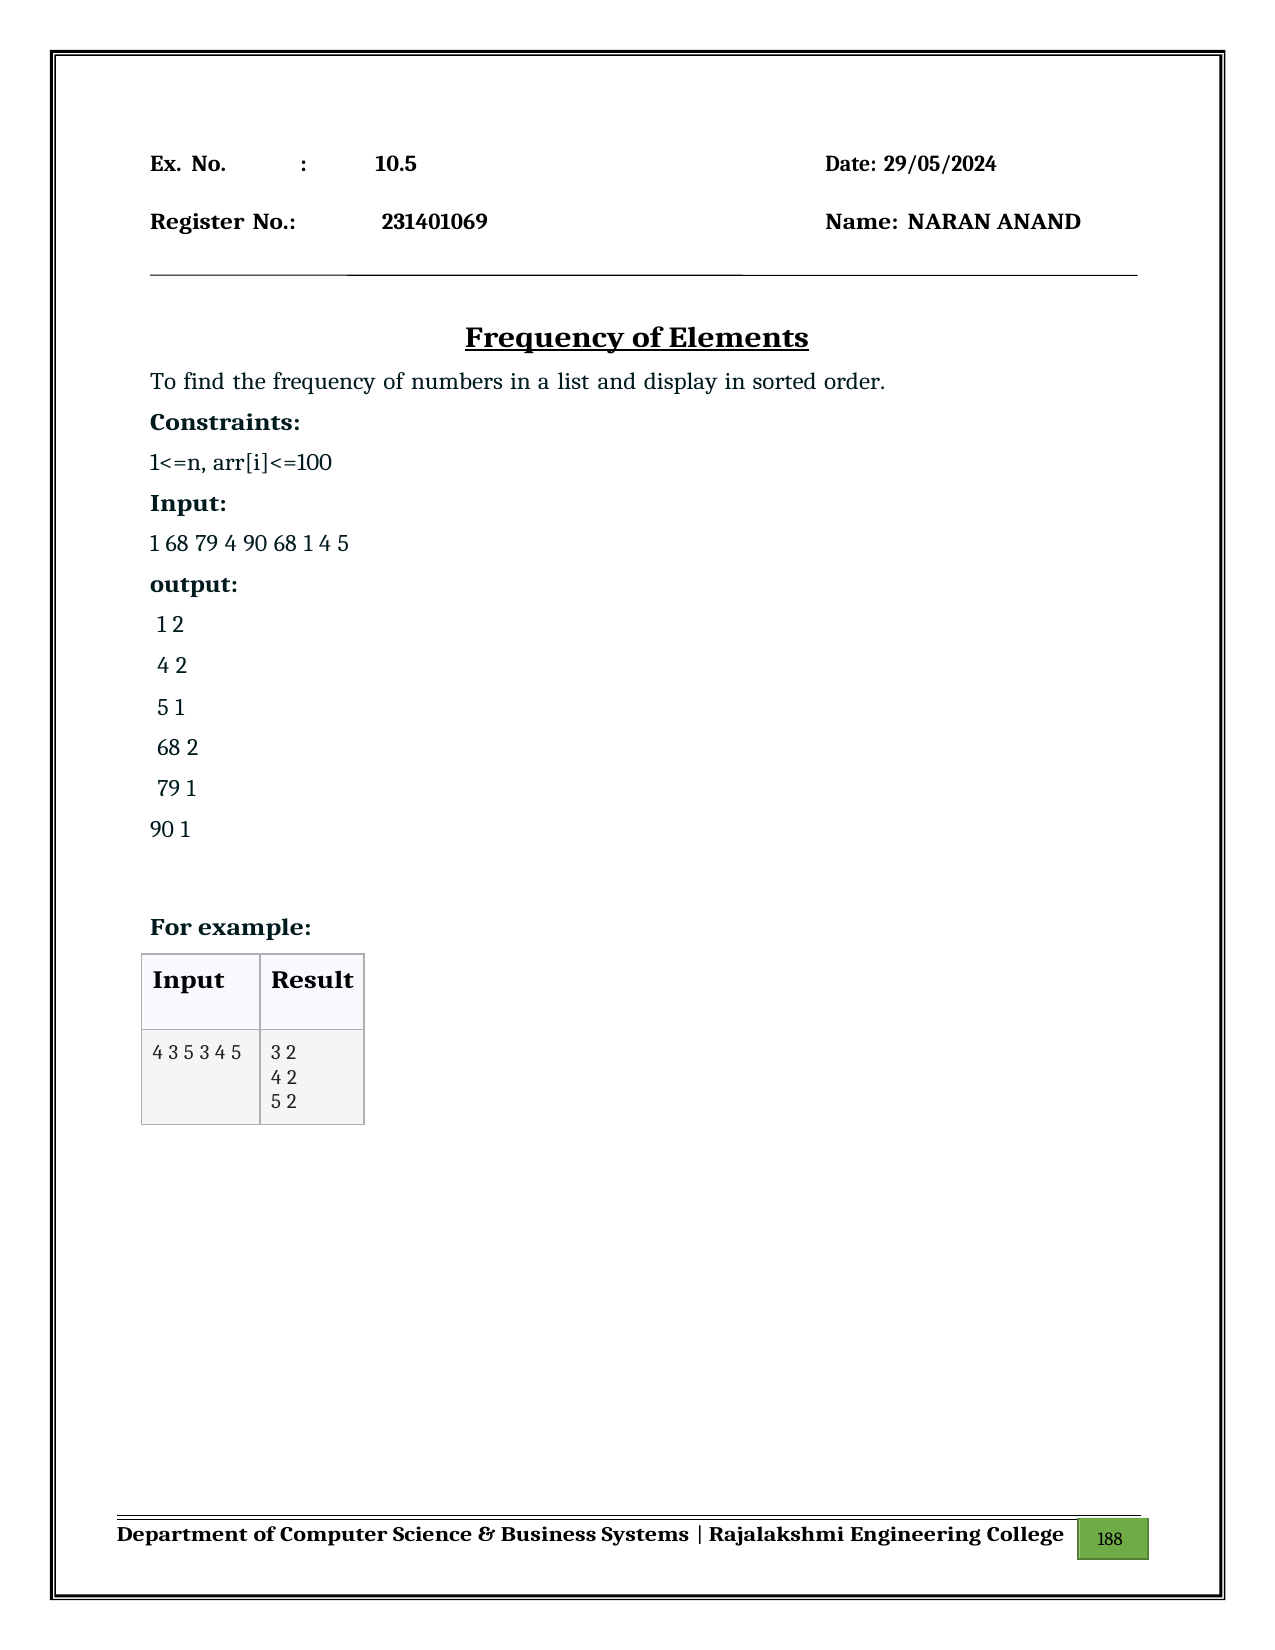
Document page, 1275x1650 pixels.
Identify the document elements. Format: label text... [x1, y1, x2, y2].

table_cell 4 3 5 3 4 5 [142, 1030, 259, 1124]
text Register No.: 231401069 Name: NARAN ANAND [150, 209, 1137, 235]
text Constraints: 1<=n, arr[i]<=100 Input: [150, 408, 354, 517]
text Ex. No. : 10.5 Date: 29/05/2024 [150, 151, 1137, 178]
text To find the frequency of numbers in a list and display in sorted order. [150, 368, 1137, 396]
text 90 1 [150, 816, 1137, 843]
text 68 2 [157, 734, 1137, 762]
text 79 1 [157, 775, 1137, 803]
table_cell 3 2 4 2 5 2 [261, 1030, 363, 1124]
table_header Input [142, 955, 259, 1029]
subtitle Frequency of Elements [148, 321, 1126, 354]
text 1 68 79 4 90 68 1 4 5 [150, 530, 1137, 557]
subtitle output: [150, 571, 1137, 598]
text 1 2 [157, 611, 1137, 639]
subtitle For example: [150, 914, 1137, 942]
text 4 2 [157, 652, 1137, 680]
table_header Result [261, 955, 363, 1029]
text 5 1 [157, 693, 1137, 721]
